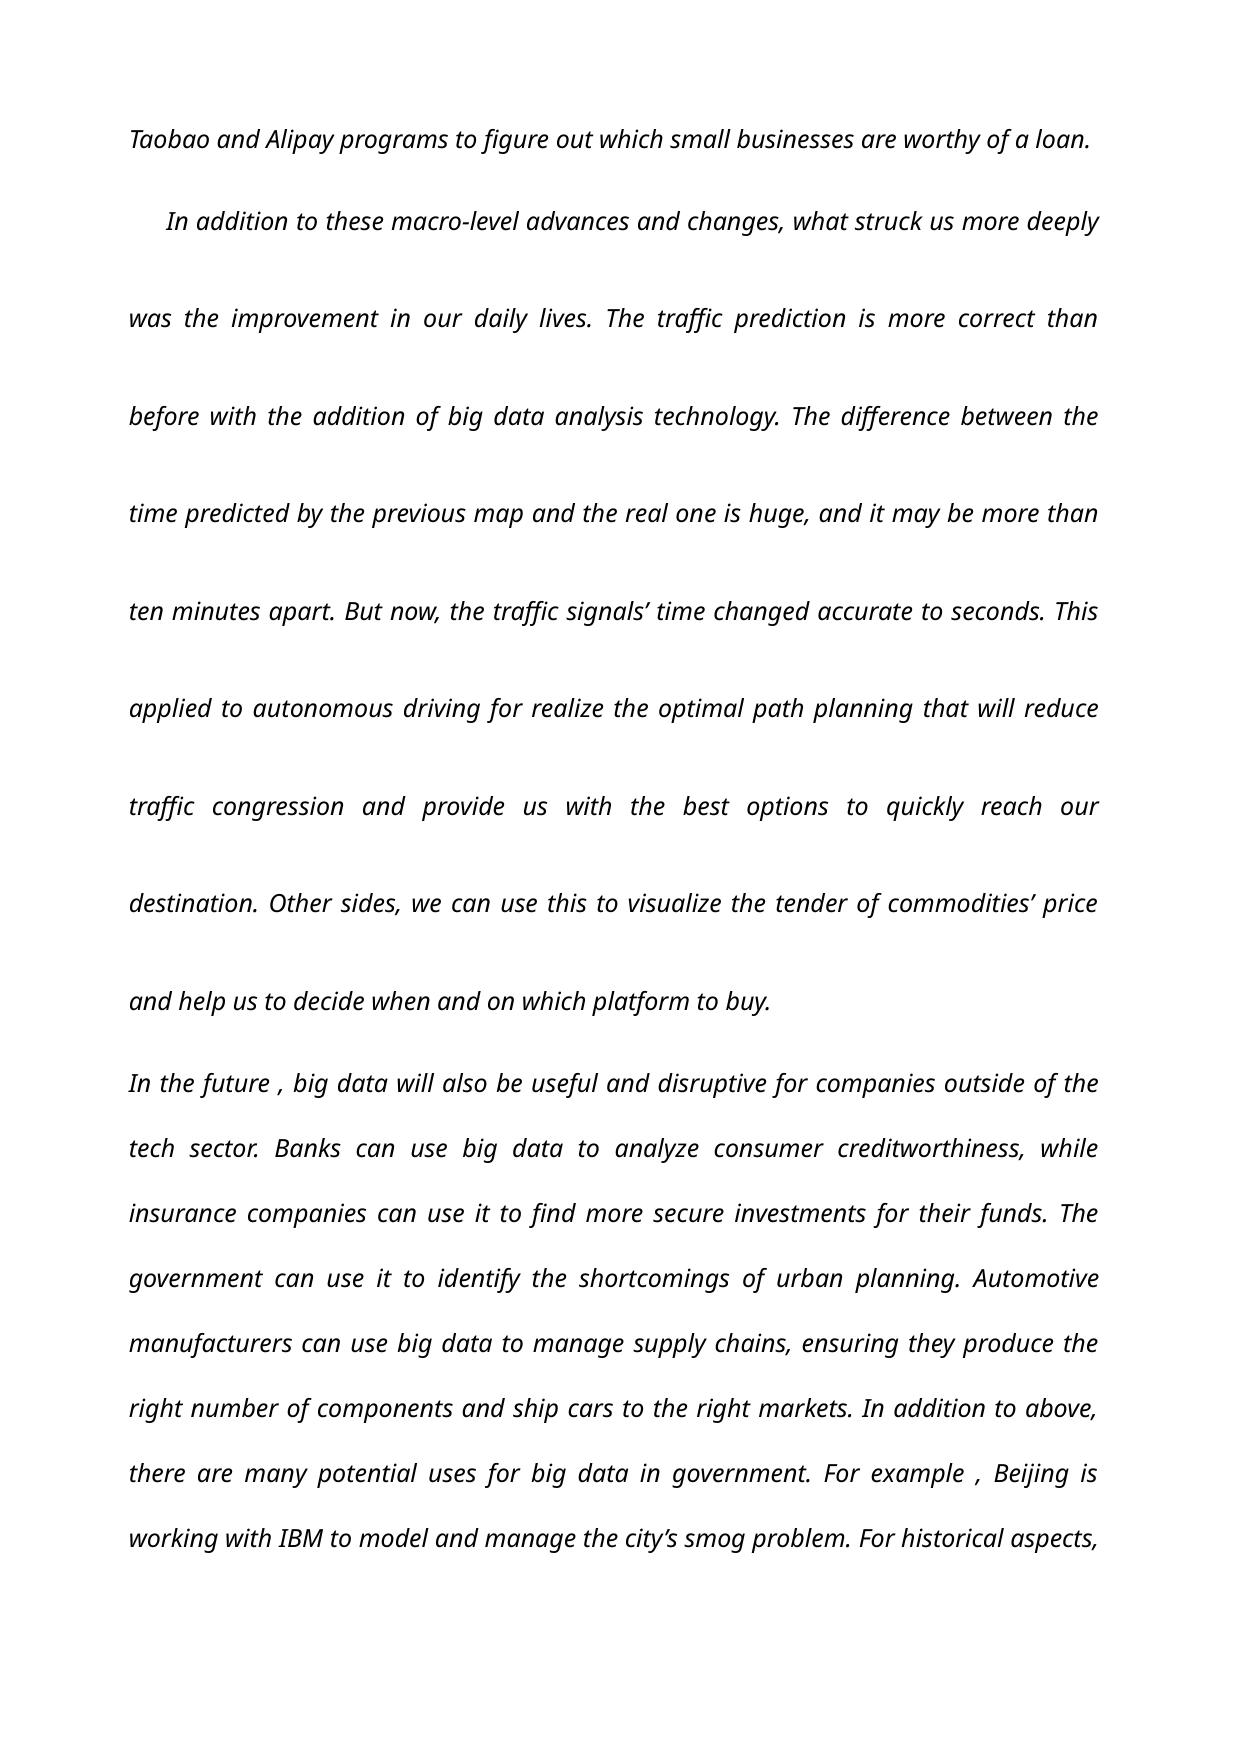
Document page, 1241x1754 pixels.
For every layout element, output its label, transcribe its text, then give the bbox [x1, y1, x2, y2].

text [128, 1050, 1103, 1570]
text In addition to these macro-level advances and changes, what struck us more deeply was the improvement in our daily lives. The traffic prediction is more correct than before with the addition of big data analysis technology. The difference between the time predicted by the previous map and the real one is huge, and it may be more than ten minutes apart. But now, the traffic signals’ time changed accurate to seconds. This applied to autonomous driving for realize the optimal path planning that will reduce traffic congression and provide us with the best options to quickly reach our destination. Other sides, we can use this to visualize the tender of commodities’ price and help us to decide when and on which platform to buy. [128, 188, 1103, 1033]
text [128, 106, 1103, 171]
